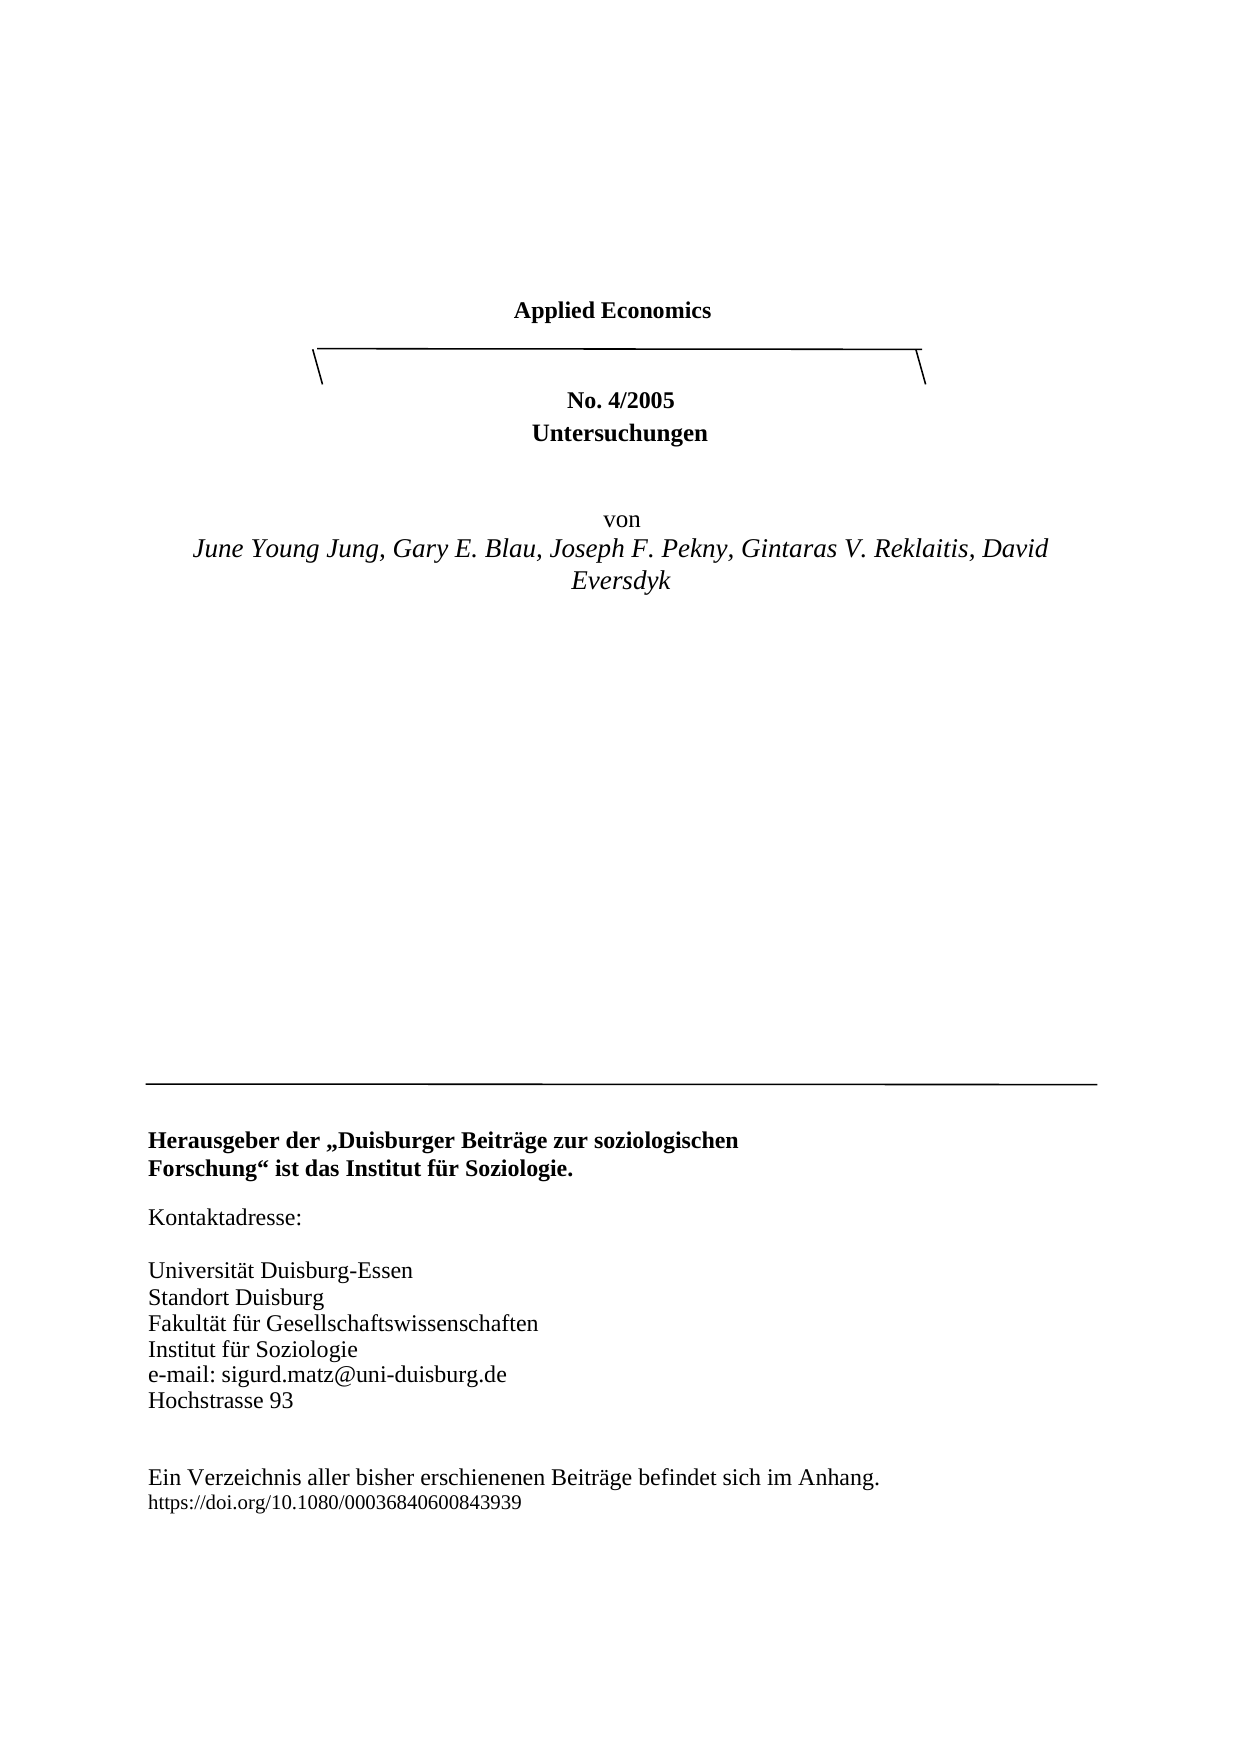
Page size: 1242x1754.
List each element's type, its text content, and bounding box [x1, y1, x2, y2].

text https://doi.org/10.1080/00036840600843939 [148, 1491, 1092, 1514]
text June Young Jung, Gary E. Blau, Joseph F. Pekny, Gintaras V. Reklaitis, David Eversdyk [148, 533, 1094, 595]
text Kontaktadresse: [148, 1203, 1092, 1231]
text Applied Economics [148, 297, 1077, 324]
text e-mail: sigurd.matz@uni-duisburg.de [148, 1363, 1092, 1388]
text Untersuchungen [148, 418, 1092, 446]
text von [148, 504, 1096, 533]
text Herausgeber der „Duisburger Beiträge zur soziologischen Forschung“ ist das Institut für Soziologie. [148, 1127, 837, 1181]
text No. 4/2005 [148, 386, 1094, 414]
text Universität Duisburg-Essen [148, 1256, 1092, 1284]
text Standort Duisburg [148, 1284, 1092, 1311]
text Ein Verzeichnis aller bisher erschienenen Beiträge befindet sich im Anhang. [148, 1463, 1092, 1491]
text Institut für Soziologie [148, 1337, 1092, 1363]
text Fakultät für Gesellschaftswissenschaften [148, 1311, 1092, 1337]
text Hochstrasse 93 [148, 1388, 443, 1414]
